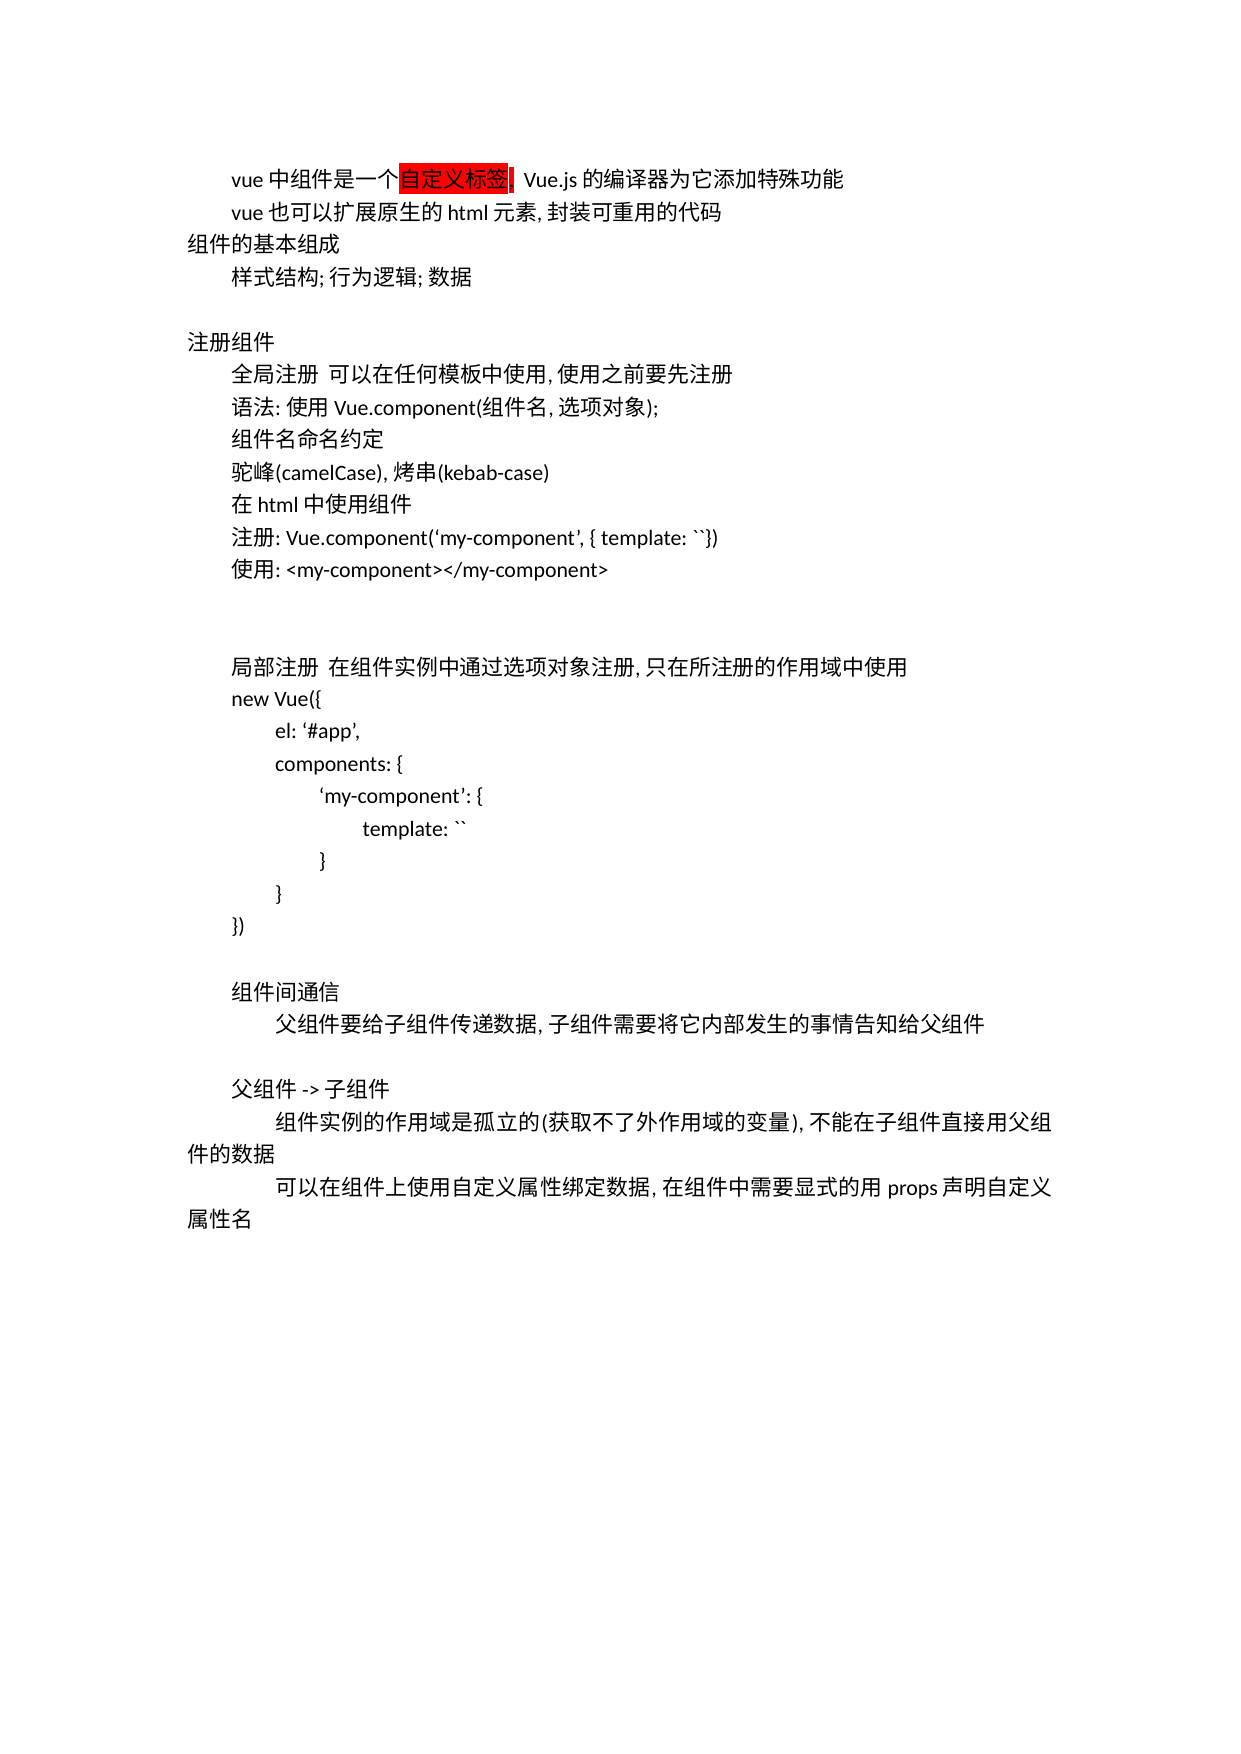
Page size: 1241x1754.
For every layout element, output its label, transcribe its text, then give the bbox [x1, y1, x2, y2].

text 样式结构; 行为逻辑; 数据 [187, 259, 1053, 292]
text 组件间通信 [187, 974, 1053, 1007]
text 注册: Vue.component(‘my-component’, { template: ``}) [187, 519, 1053, 552]
text } [231, 877, 1053, 909]
text 组件的基本组成 [187, 227, 1053, 259]
text vue中组件是一个自定义标签, Vue.js的编译器为它添加特殊功能 [187, 162, 1053, 194]
text el: ‘#app’, [187, 714, 1053, 747]
text 局部注册 在组件实例中通过选项对象注册, 只在所注册的作用域中使用 [187, 649, 1053, 682]
text } [319, 844, 1053, 877]
text 父组件 -> 子组件 [187, 1072, 1053, 1104]
text 驼峰(camelCase), 烤串(kebab-case) [187, 454, 1053, 487]
text new Vue({ [187, 682, 1053, 714]
text 在html中使用组件 [187, 487, 1053, 519]
text 组件实例的作用域是孤立的(获取不了外作用域的变量), 不能在子组件直接用父组件的数据 [187, 1104, 1053, 1169]
text ‘my-component’: { [187, 779, 1053, 812]
text 使用: <my-component></my-component> [187, 552, 1053, 584]
text 注册组件 [187, 324, 1053, 357]
text 可以在组件上使用自定义属性绑定数据, 在组件中需要显式的用props声明自定义属性名 [187, 1169, 1053, 1234]
text }) [187, 909, 1053, 942]
text vue也可以扩展原生的html元素, 封装可重用的代码 [187, 194, 1053, 227]
text 语法: 使用Vue.component(组件名, 选项对象); [187, 389, 1053, 422]
text 父组件要给子组件传递数据, 子组件需要将它内部发生的事情告知给父组件 [187, 1007, 1053, 1039]
text template: `` [319, 812, 1053, 844]
text components: { [187, 747, 1053, 779]
text 组件名命名约定 [187, 422, 1053, 454]
text 全局注册 可以在任何模板中使用, 使用之前要先注册 [187, 357, 1053, 389]
